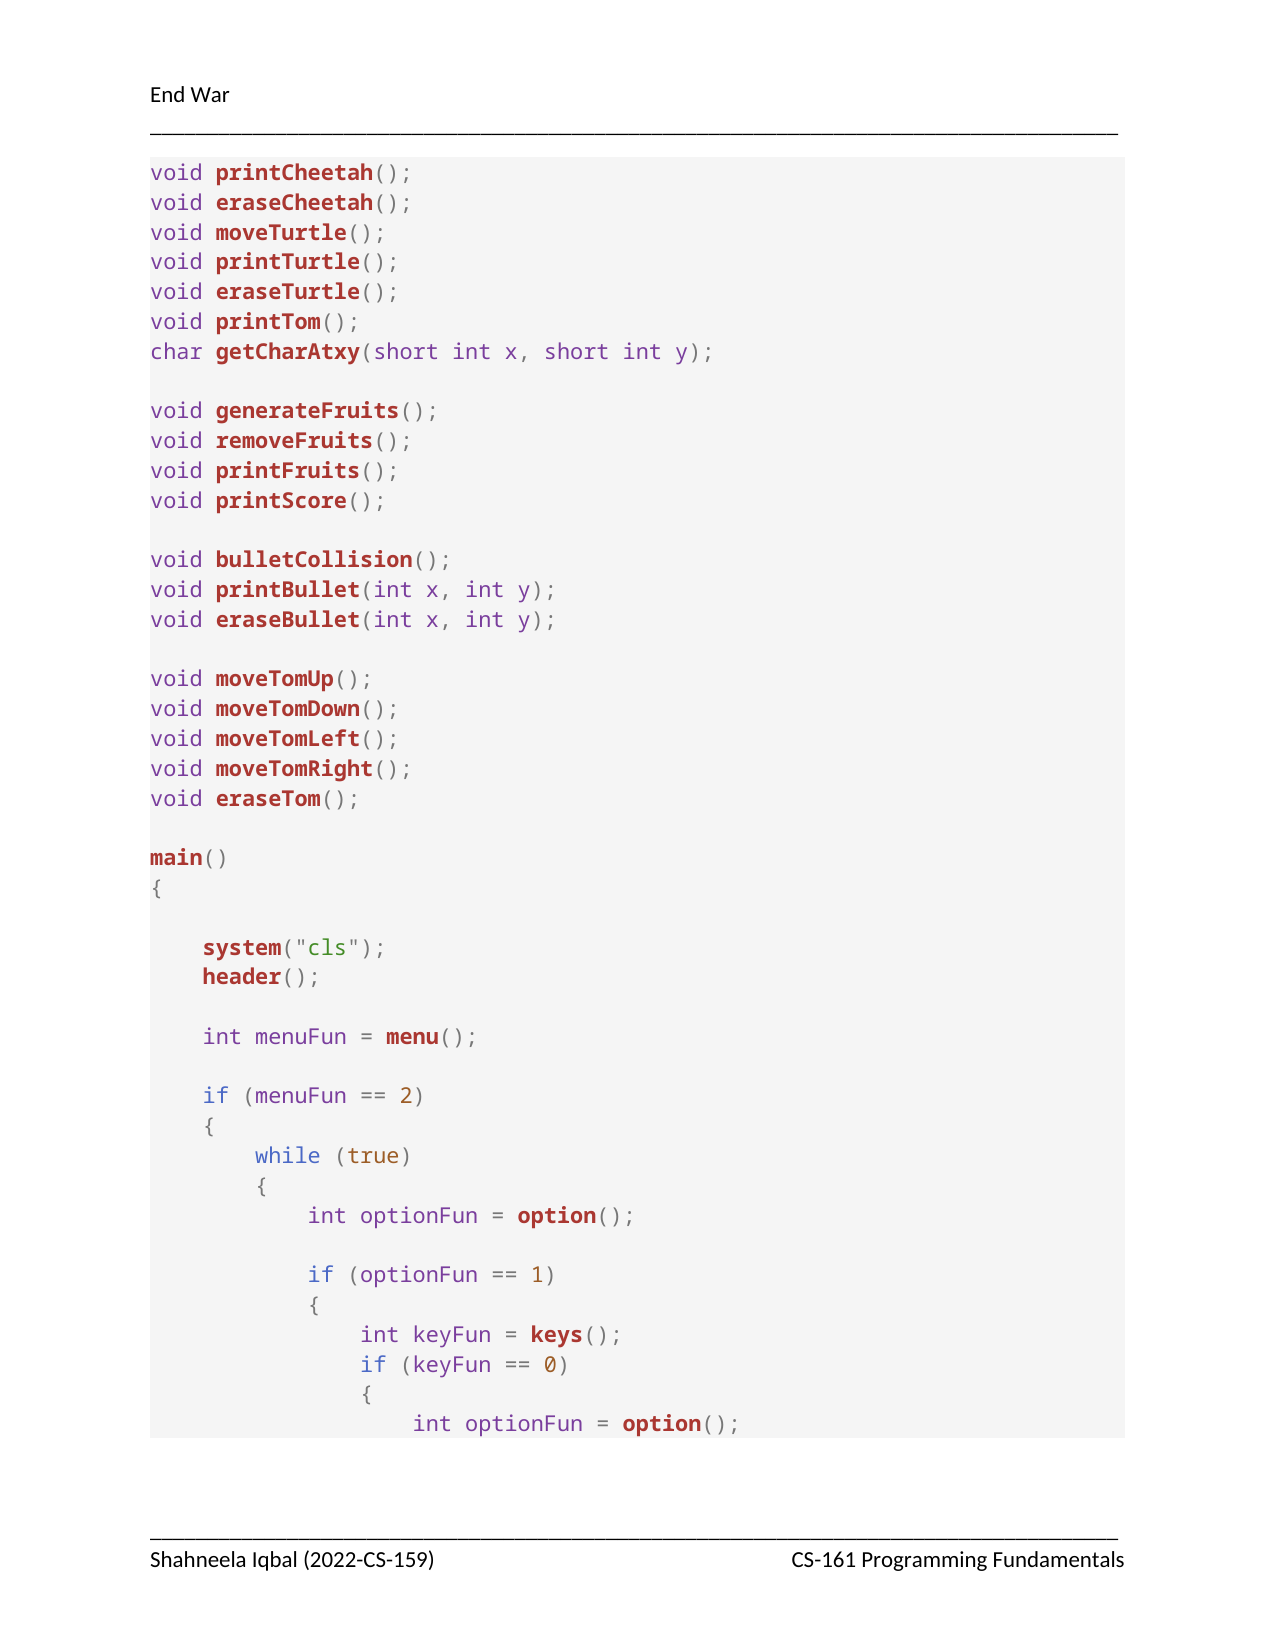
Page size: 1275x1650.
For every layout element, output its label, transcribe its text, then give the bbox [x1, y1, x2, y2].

text void bulletCollision(); [150, 544, 1125, 574]
text void printTom(); [150, 306, 1125, 336]
text void removeFruits(); [150, 425, 1125, 455]
text void moveTomLeft(); [150, 723, 1125, 753]
text header(); [150, 961, 1125, 991]
text void moveTomRight(); [150, 753, 1125, 783]
text int optionFun = option(); [150, 1408, 1125, 1438]
text int optionFun = option(); [150, 1200, 1125, 1229]
text { [150, 872, 1125, 902]
text int keyFun = keys(); [150, 1319, 1125, 1349]
text { [150, 1170, 1125, 1200]
text void eraseTurtle(); [150, 276, 1125, 306]
text void eraseBullet(int x, int y); [150, 604, 1125, 634]
text void moveTurtle(); [150, 217, 1125, 246]
text int menuFun = menu(); [150, 1021, 1125, 1051]
text system("cls"); [150, 932, 1125, 961]
text { [150, 1110, 1125, 1140]
text void moveTomDown(); [150, 693, 1125, 723]
text void generateFruits(); [150, 395, 1125, 425]
text main() [150, 842, 1125, 872]
text char getCharAtxy(short int x, short int y); [150, 336, 1125, 366]
text while (true) [150, 1140, 1125, 1170]
text void eraseTom(); [150, 783, 1125, 812]
text void eraseCheetah(); [150, 187, 1125, 217]
text void printFruits(); [150, 455, 1125, 485]
text if (optionFun == 1) [150, 1259, 1125, 1289]
text void printScore(); [150, 485, 1125, 514]
text void printCheetah(); [150, 157, 1125, 187]
text { [150, 1378, 1125, 1408]
text void printTurtle(); [150, 246, 1125, 276]
text void printBullet(int x, int y); [150, 574, 1125, 604]
text if (menuFun == 2) [150, 1081, 1125, 1110]
text void moveTomUp(); [150, 663, 1125, 693]
text { [150, 1289, 1125, 1319]
text if (keyFun == 0) [150, 1349, 1125, 1378]
